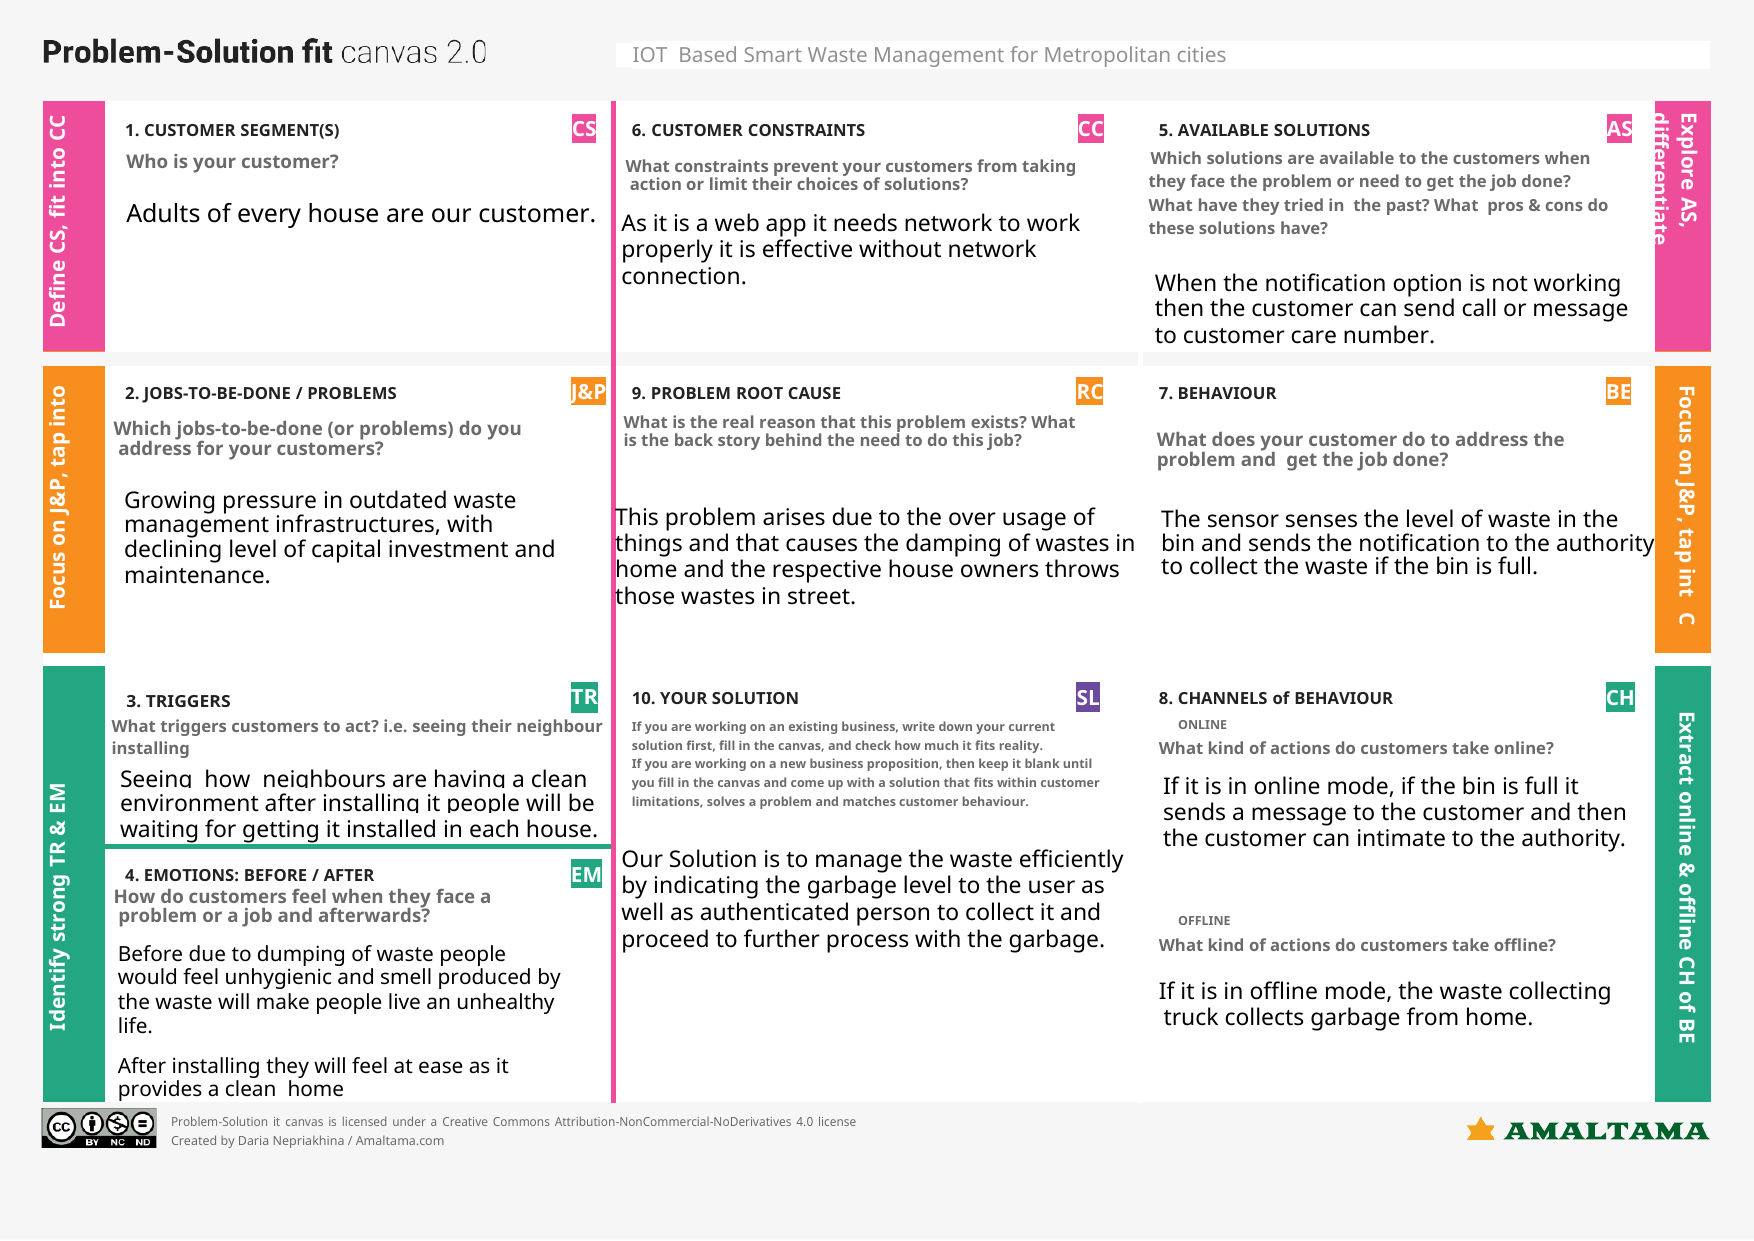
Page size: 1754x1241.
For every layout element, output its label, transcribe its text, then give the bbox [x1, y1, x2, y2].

picture [41, 1108, 157, 1148]
table_header 5. AVAILABLE SOLUTIONS AS Which solutions are available to the customers when they face the problem or need to get the job done? What have they tried in the past? What pros & cons do these solutions have? When the notification option is not working then the customer can send call or message to customer care number. [1143, 101, 1655, 351]
table_header Explore AS, differentiate [1655, 101, 1711, 351]
table_cell 2. JOBS-TO-BE-DONE / PROBLEMS J&P Which jobs-to-be-done (or problems) do you address for your customers? Growing pressure in outdated waste management infrastructures, with declining level of capital investment and maintenance. [105, 366, 611, 653]
table_cell Focus on J&P, tap int C [1655, 366, 1711, 653]
table_cell 4. EMOTIONS: BEFORE / AFTER EM How do customers feel when they face a problem or a job and afterwards? Before due to dumping of waste people would feel unhygienic and smell produced by the waste will make people live an unhealthy life. After installing they will feel at ease as it provides a clean home [105, 849, 611, 1102]
table_cell Identify strong TR & EM [43, 666, 105, 1102]
picture [1466, 1116, 1495, 1140]
table_cell 7. BEHAVIOUR BE What does your customer do to address the problem and get the job done? The sensor senses the level of waste in the bin and sends the notification to the authority to collect the waste if the bin is full. [1143, 366, 1655, 653]
table_header 1. CUSTOMER SEGMENT(S) CS Who is your customer? Adults of every house are our customer. [105, 101, 611, 351]
table_cell CHANNELS of BEHAVIOUR CH ONLINE What kind of actions do customers take online? If it is in online mode, if the bin is full it sends a message to the customer and then the customer can intimate to the authority. OFFLINE What kind of actions do customers take offline? If it is in offline mode, the waste collecting truck collects garbage from home. [1143, 666, 1655, 1102]
picture [43, 38, 486, 63]
table_header Deﬁne CS, ﬁt into CC [43, 101, 105, 351]
title IOT Based Smart Waste Management for Metropolitan cities [44, 39, 1721, 69]
table_header 6. CUSTOMER CONSTRAINTS CC What constraints prevent your customers from taking action or limit their choices of solutions? As it is a web app it needs network to work properly it is effective without network connection. [616, 101, 1138, 351]
table_cell 3. TRIGGERS TR What triggers customers to act? i.e. seeing their neighbour installing Seeing how neighbours are having a clean environment after installing it people will be waiting for getting it installed in each house. [105, 666, 611, 844]
table_cell Focus on J&P, tap into [43, 366, 105, 653]
table_cell 9. PROBLEM ROOT CAUSE RC What is the real reason that this problem exists? What is the back story behind the need to do this job? This problem arises due to the over usage of things and that causes the damping of wastes in home and the respective house owners throws those wastes in street. [616, 366, 1138, 653]
table_cell Extract online & ofﬂine CH of BE [1655, 666, 1711, 1102]
table_cell 10. YOUR SOLUTION SL If you are working on an existing business, write down your current solution first, fill in the canvas, and check how much it fits reality. If you are working on a new business proposition, then keep it blank until you fill in the canvas and come up with a solution that fits within customer limitations, solves a problem and matches customer behaviour. Our Solution is to manage the waste efficiently by indicating the garbage level to the user as well as authenticated person to collect it and proceed to further process with the garbage. [616, 666, 1138, 1102]
text Problem-Solution it canvas is licensed under a Creative Commons Attribution-NonCommercial-NoDerivatives 4.0 license Created by Daria Nepriakhina / Amaltama.com [171, 1113, 874, 1149]
